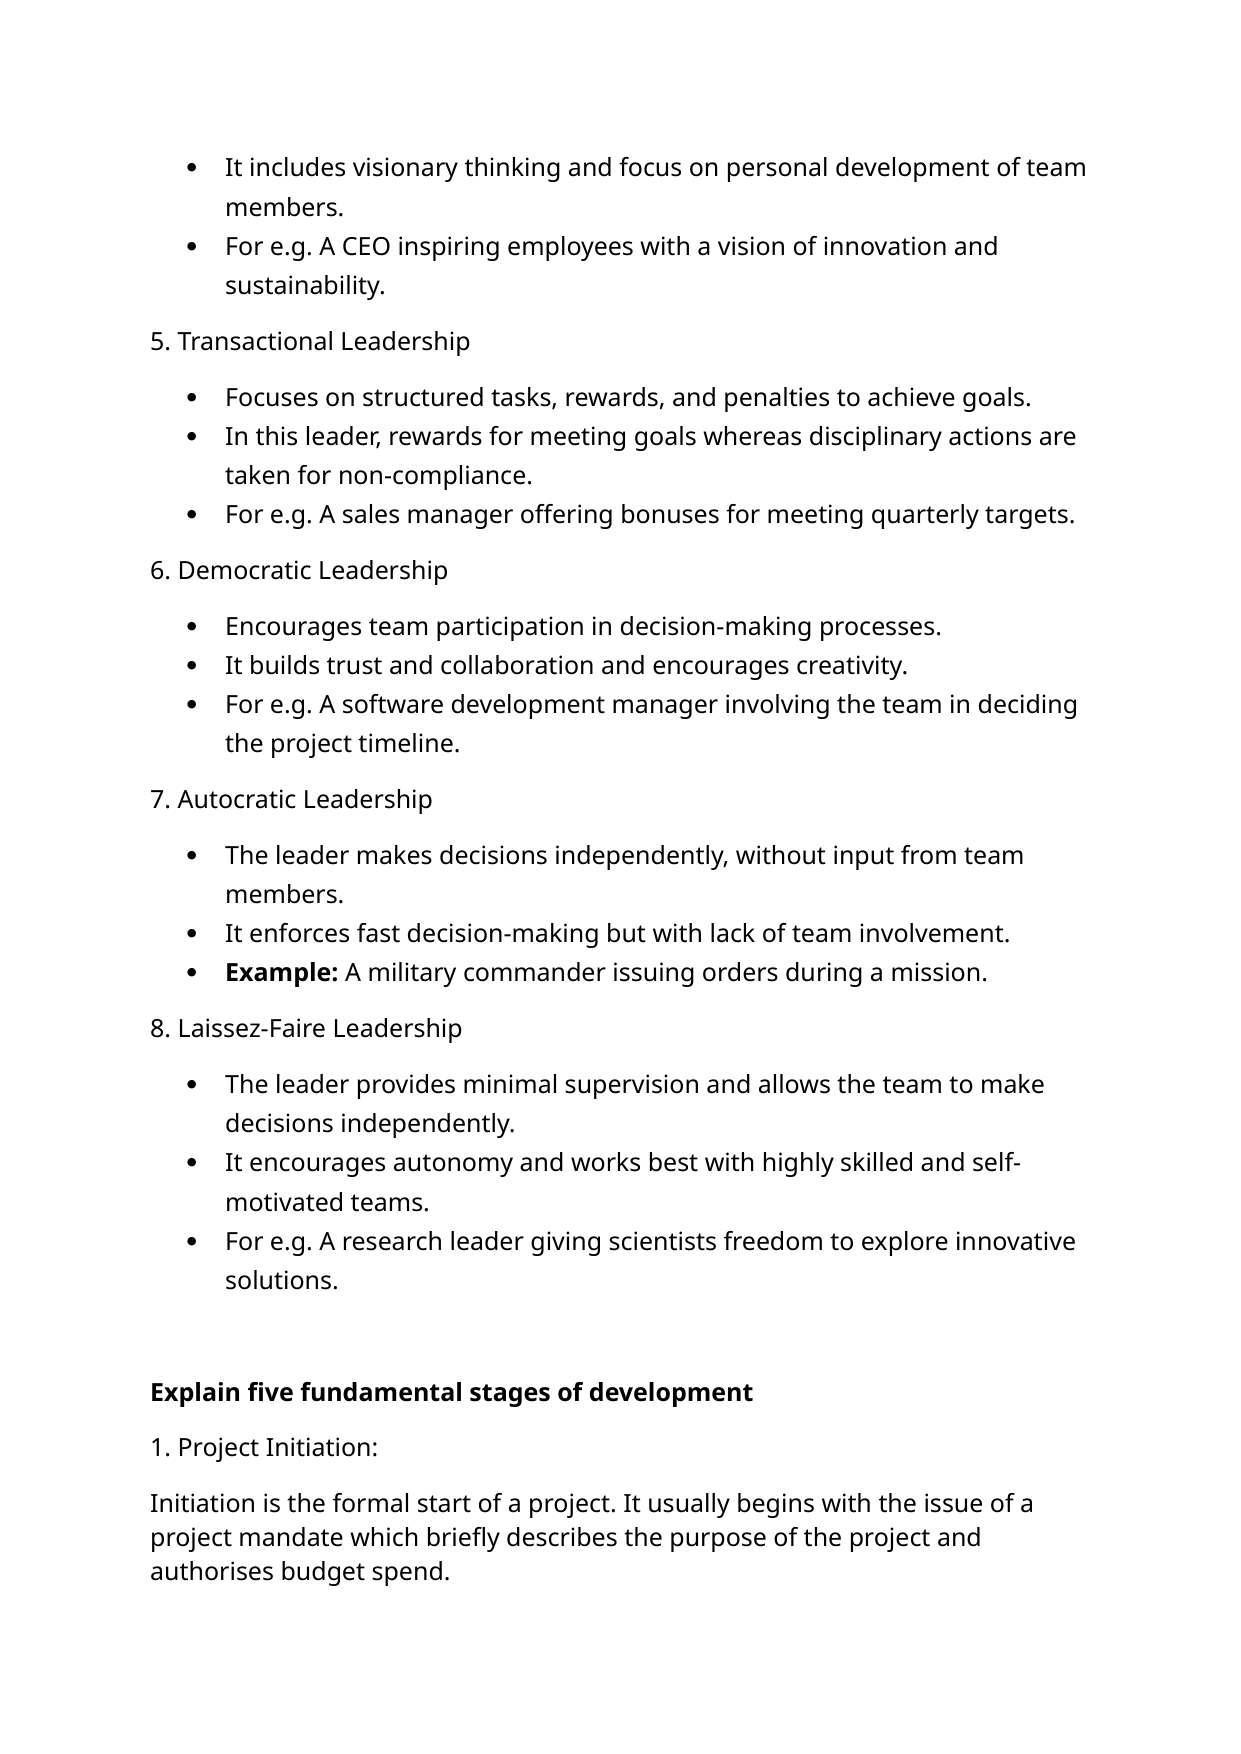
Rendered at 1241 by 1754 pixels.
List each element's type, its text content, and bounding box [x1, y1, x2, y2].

list It enforces fast decision-making but with lack of team involvement. [187, 916, 1090, 950]
list It includes visionary thinking and focus on personal development of team members. [187, 150, 1090, 223]
text Explain five fundamental stages of development [150, 1374, 1090, 1408]
list For e.g. A CEO inspiring employees with a vision of innovation and sustainability. [187, 228, 1090, 302]
text 6. Democratic Leadership [150, 552, 1090, 587]
text 1. Project Initiation: [150, 1430, 1090, 1464]
list It encourages autonomy and works best with highly skilled and self-motivated teams. [187, 1145, 1090, 1218]
text 5. Transactional Leadership [150, 323, 1090, 357]
list For e.g. A research leader giving scientists freedom to explore innovative solutions. [187, 1223, 1090, 1297]
list Focuses on structured tasks, rewards, and penalties to achieve goals. [187, 379, 1090, 413]
list It builds trust and collaboration and encourages creativity. [187, 647, 1090, 682]
list Encourages team participation in decision-making processes. [187, 608, 1090, 642]
list For e.g. A sales manager offering bonuses for meeting quarterly targets. [187, 497, 1090, 531]
list The leader provides minimal supervision and allows the team to make decisions independently. [187, 1067, 1090, 1140]
list For e.g. A software development manager involving the team in deciding the project timeline. [187, 687, 1090, 760]
list Example: A military commander issuing orders during a mission. [187, 955, 1090, 989]
list The leader makes decisions independently, without input from team members. [187, 837, 1090, 911]
text 8. Laissez-Faire Leadership [150, 1011, 1090, 1045]
text 7. Autocratic Leadership [150, 782, 1090, 816]
list In this leader, rewards for meeting goals whereas disciplinary actions are taken for non-compliance. [187, 418, 1090, 492]
text Initiation is the formal start of a project. It usually begins with the issue of a project mandate which briefly describes the purpose of the project and authorises budget spend. [150, 1486, 1090, 1588]
